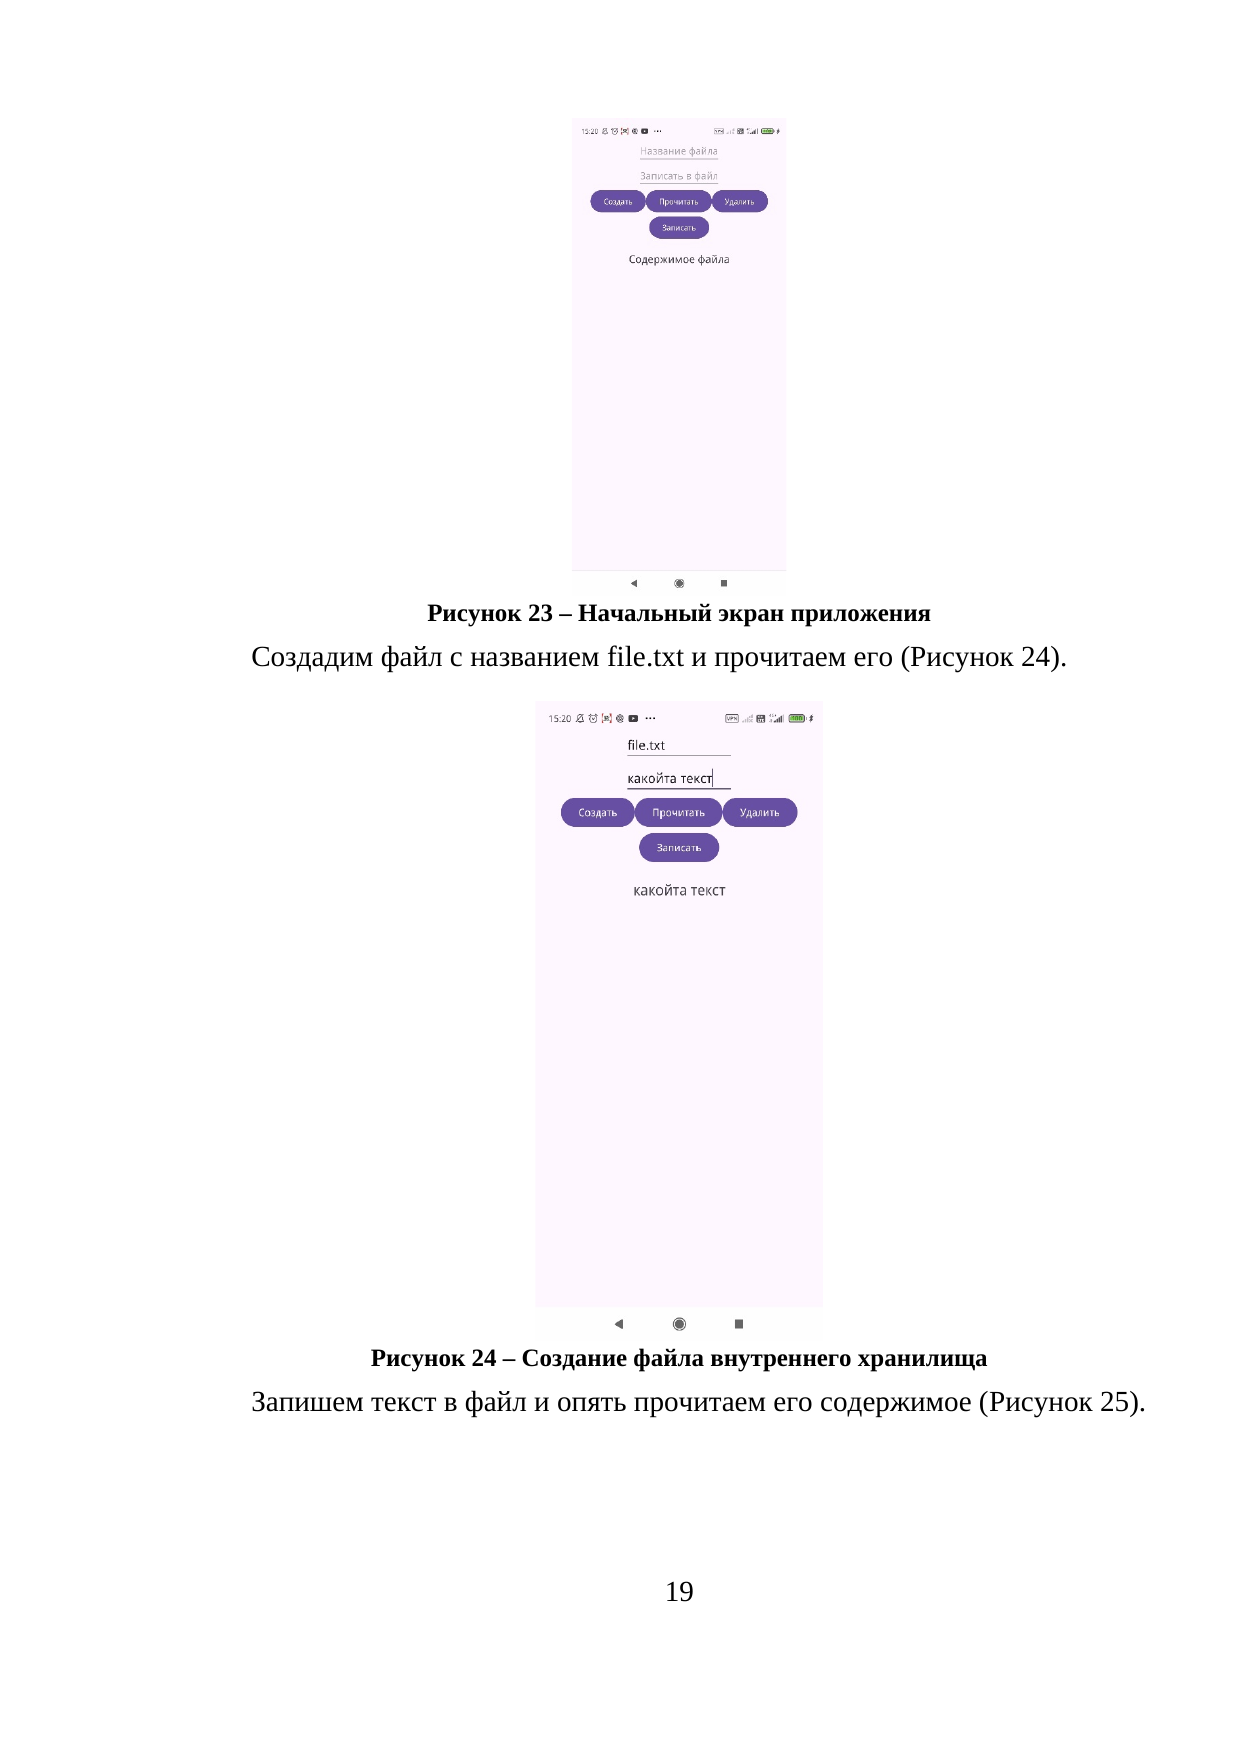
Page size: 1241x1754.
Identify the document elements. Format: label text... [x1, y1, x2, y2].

text Создадим файл с названием file.txt и прочитаем его (Рисунок 24). [177, 639, 1181, 673]
picture [535, 701, 823, 1341]
text Запишем текст в файл и опять прочитаем его содержимое (Рисунок 25). [177, 1384, 1181, 1418]
text Рисунок 24 – Создание файла внутреннего хранилища [177, 1343, 1181, 1372]
picture [571, 118, 787, 596]
text Рисунок 23 – Начальный экран приложения [177, 598, 1181, 627]
